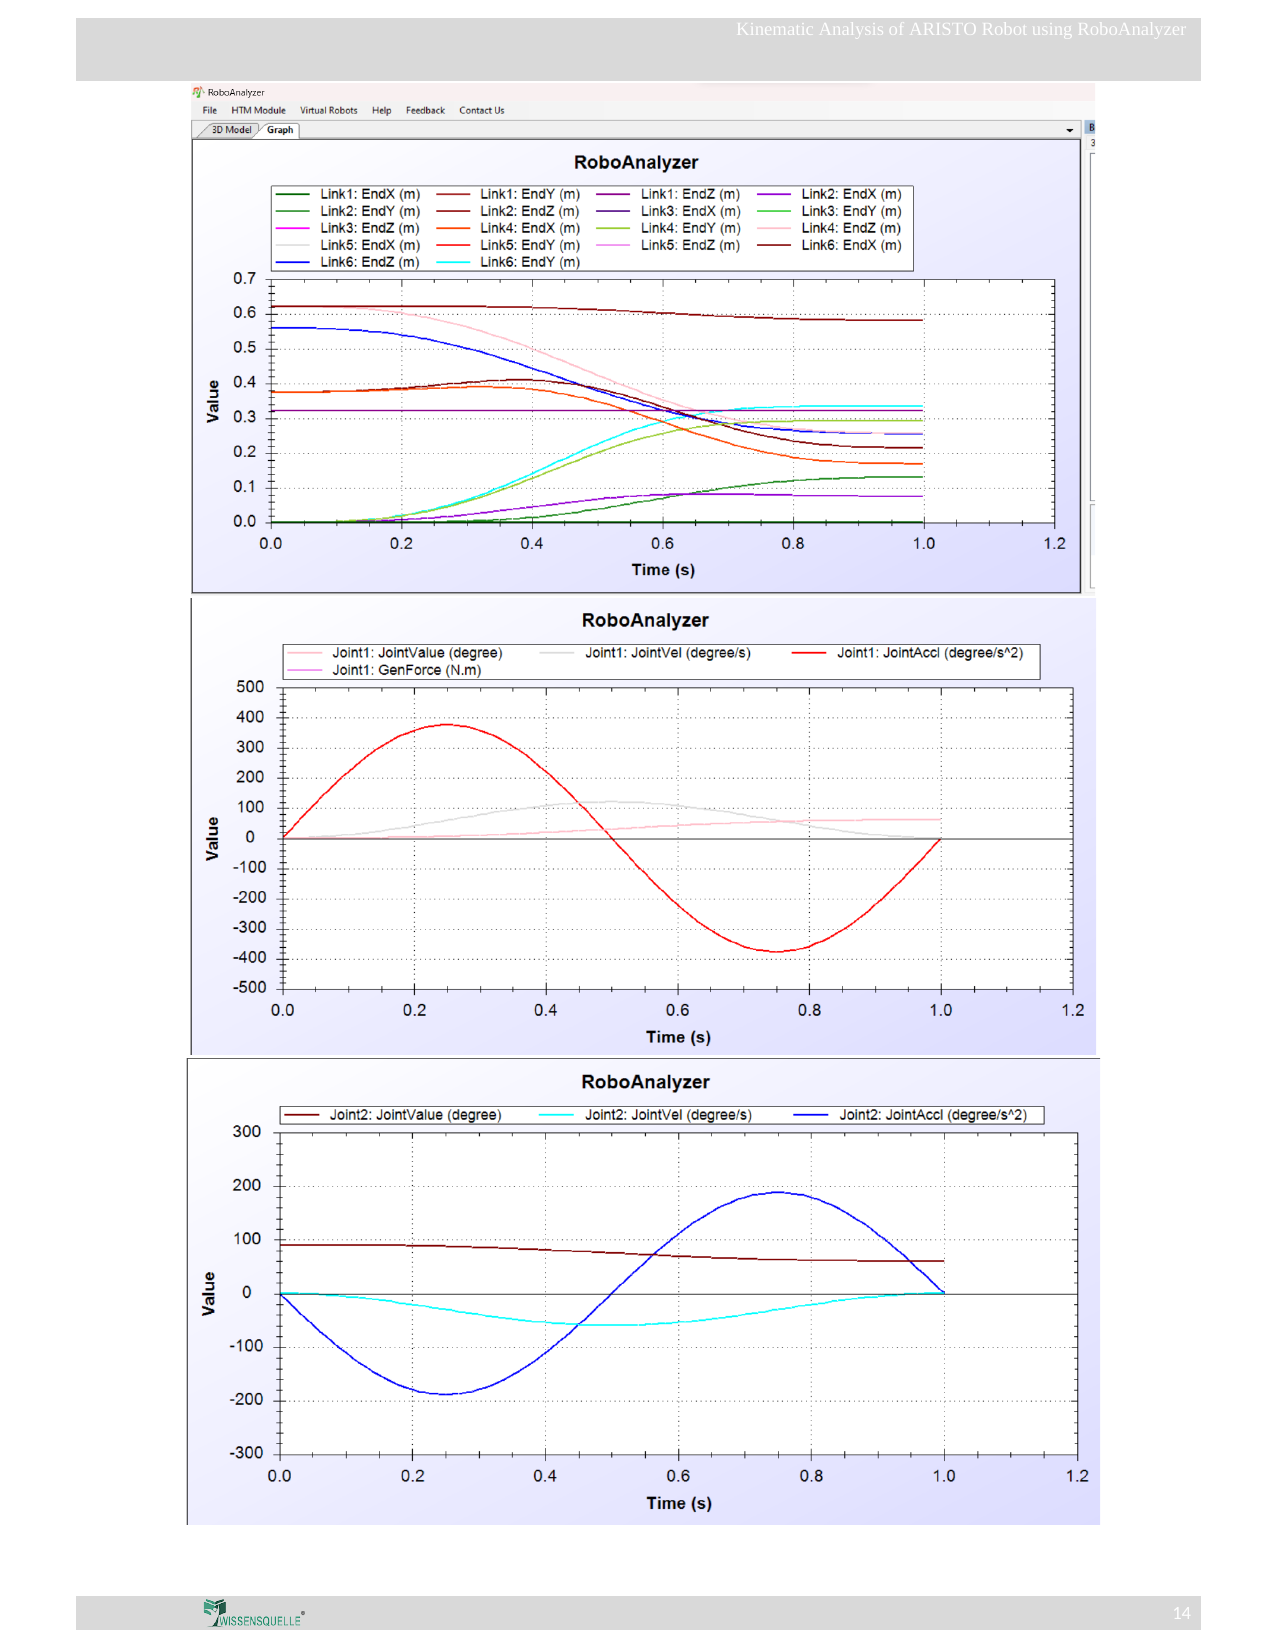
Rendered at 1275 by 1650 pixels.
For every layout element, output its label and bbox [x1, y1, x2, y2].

picture [191, 83, 1096, 596]
picture [190, 598, 1097, 1055]
picture [186, 1058, 1100, 1525]
picture [200, 1595, 307, 1630]
